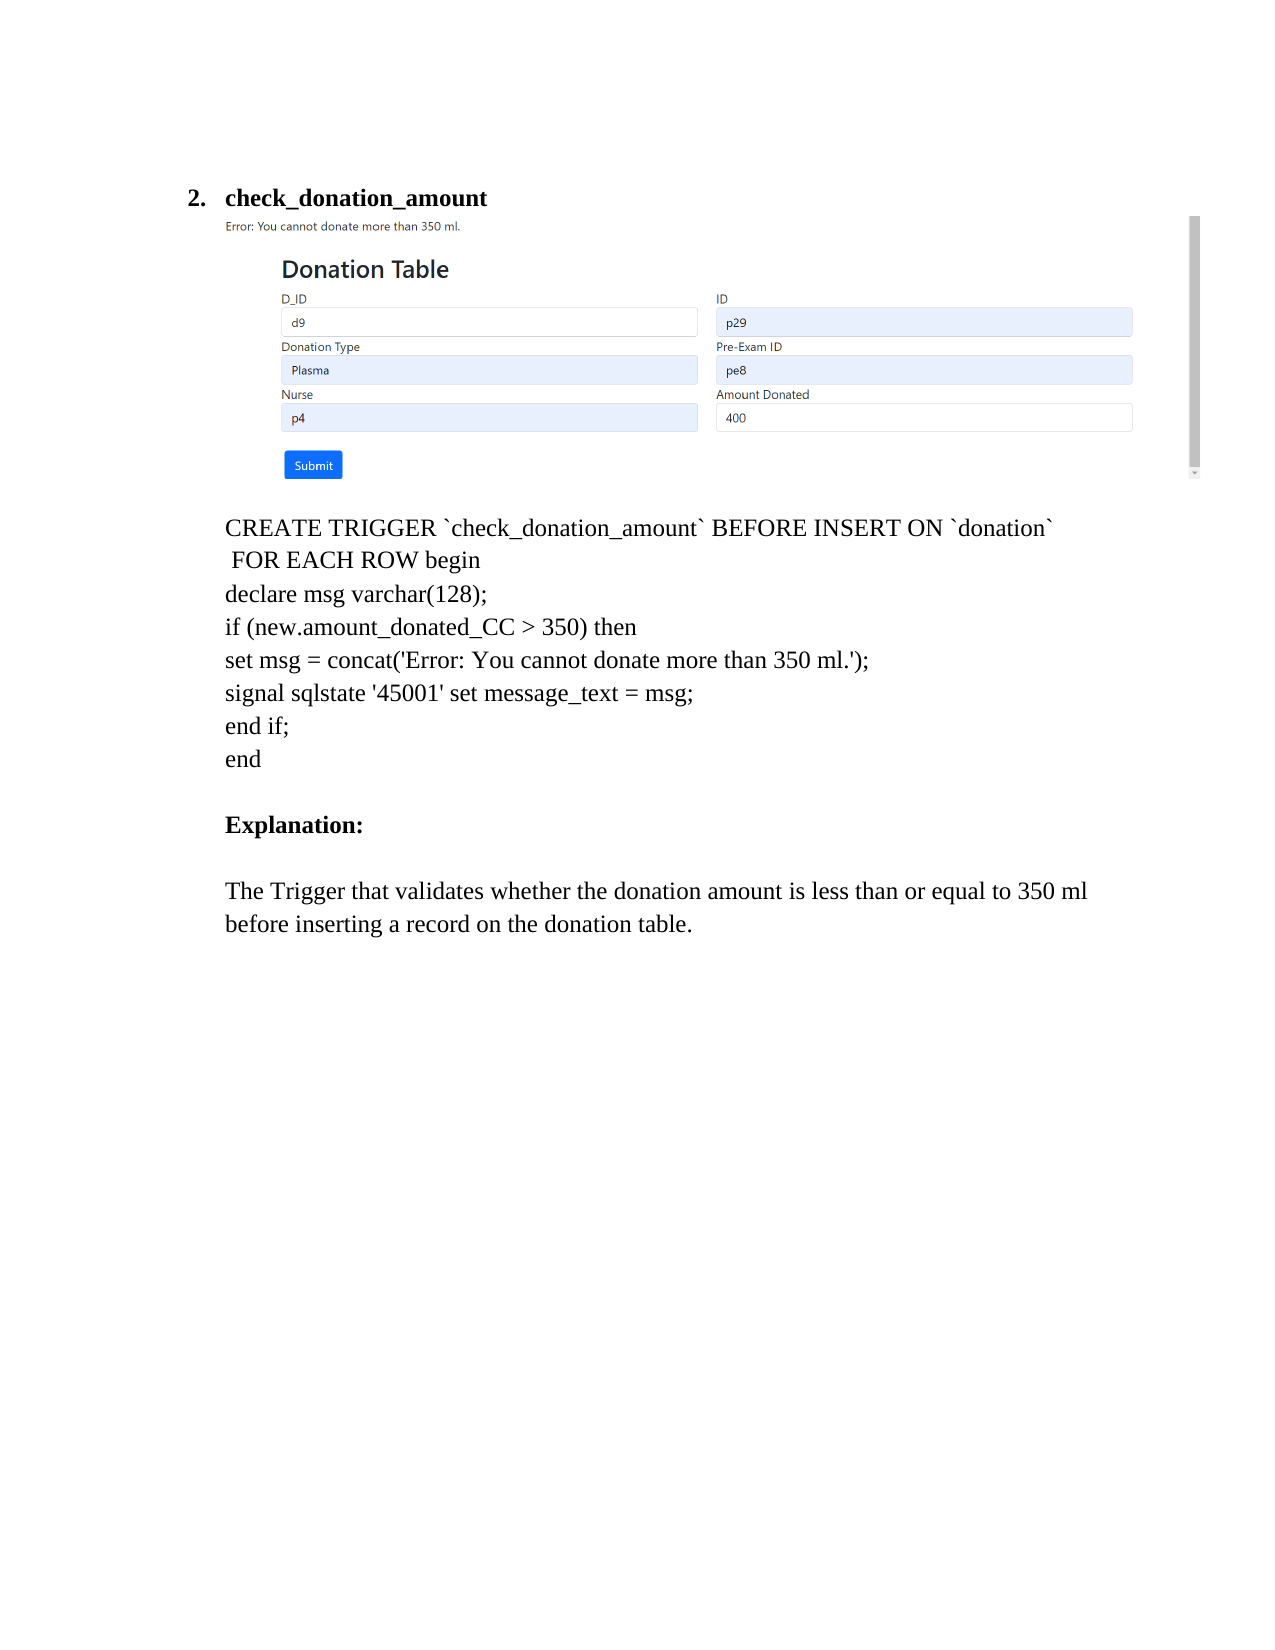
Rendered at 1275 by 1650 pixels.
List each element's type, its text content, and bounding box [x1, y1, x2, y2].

text end if; [225, 711, 1125, 739]
text declare msg varchar(128); [225, 579, 1125, 607]
text FOR EACH ROW begin [225, 546, 1125, 574]
picture [225, 216, 1200, 479]
text Explanation: [225, 810, 1125, 838]
text if (new.amount_donated_CC > 350) then [225, 612, 1125, 640]
text signal sqlstate '45001' set message_text = msg; [225, 678, 1125, 706]
text CREATE TRIGGER `check_donation_amount` BEFORE INSERT ON `donation` [225, 513, 1125, 541]
text The Trigger that validates whether the donation amount is less than or equal to 350 ml before inserting a record on the donation table. [225, 876, 1125, 938]
text set msg = concat('Error: You cannot donate more than 350 ml.'); [225, 645, 1125, 673]
list check_donation_amount [187, 183, 1125, 212]
text end [225, 744, 1125, 772]
